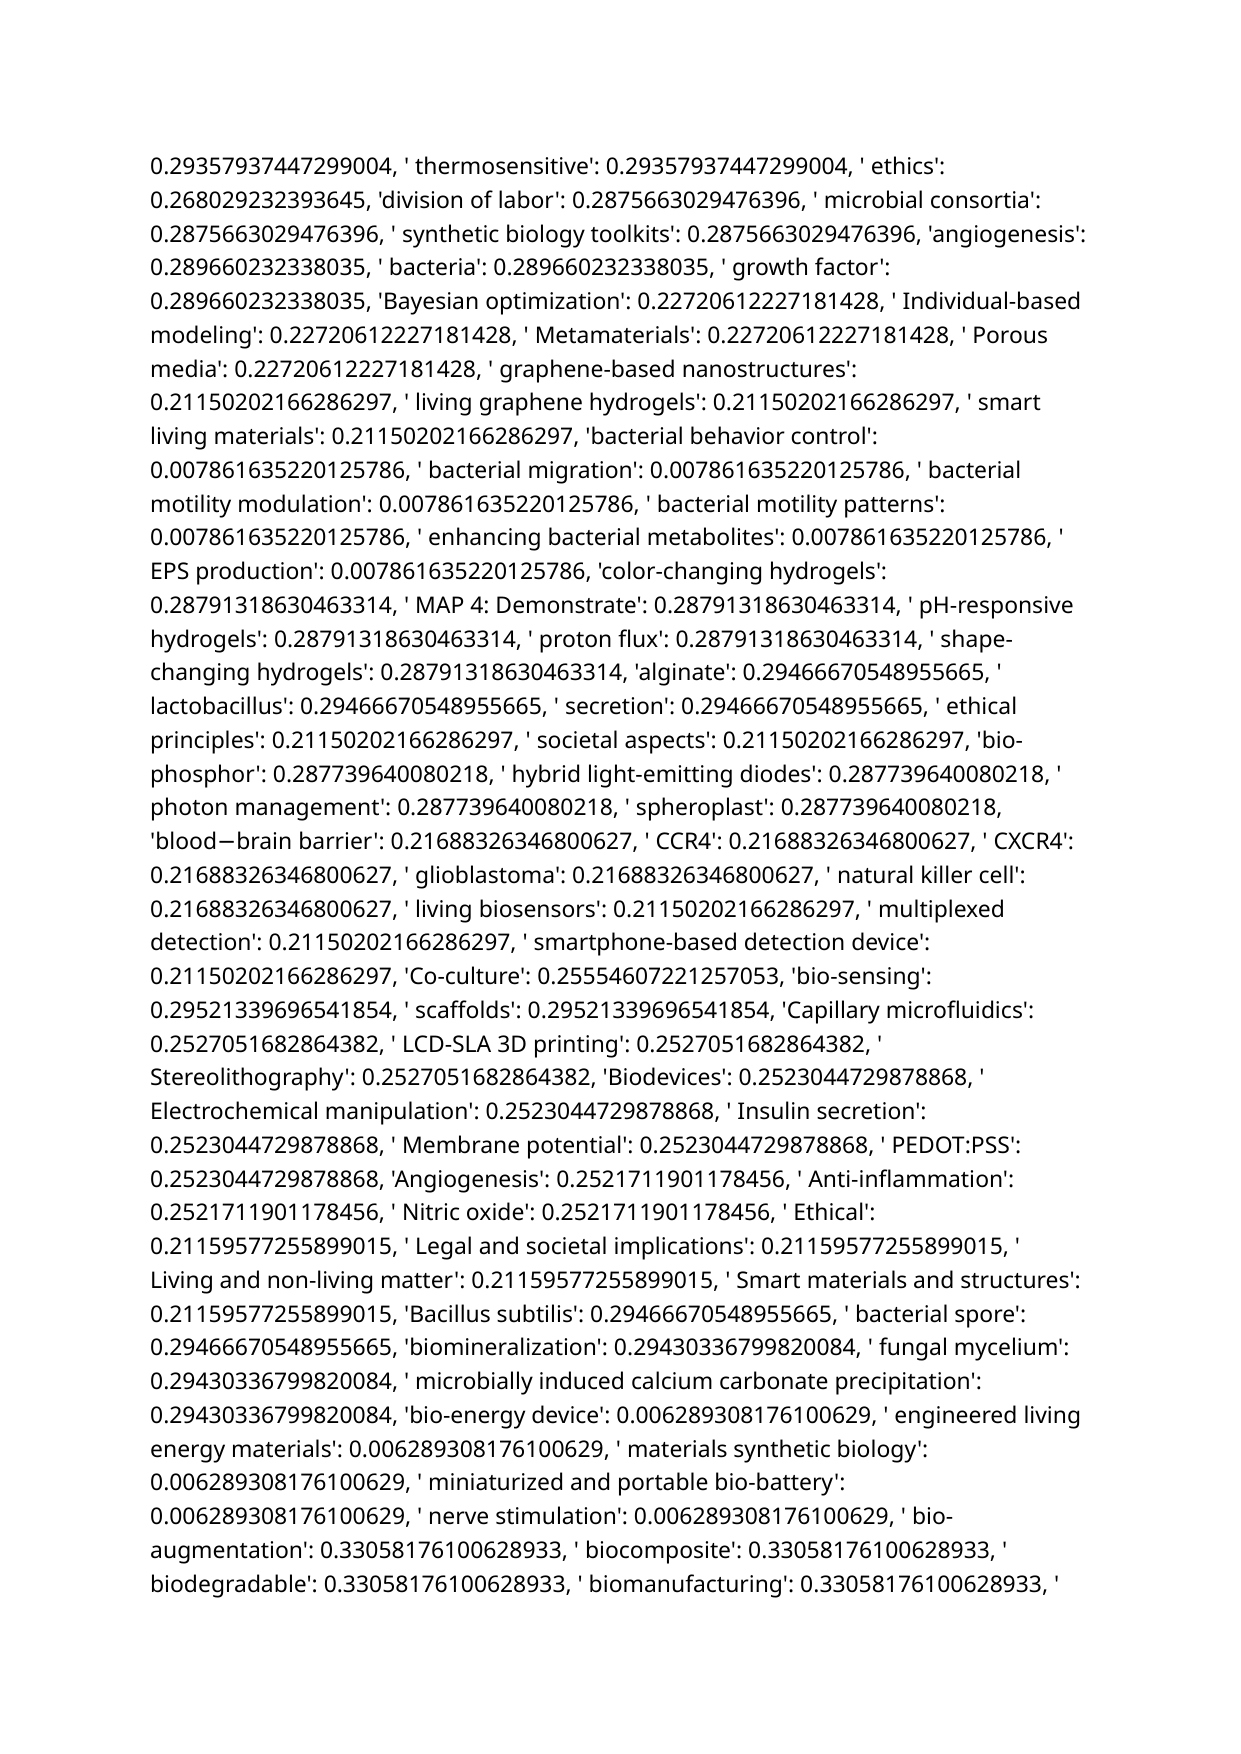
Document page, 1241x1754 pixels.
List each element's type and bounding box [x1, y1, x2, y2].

text [150, 150, 1090, 1599]
